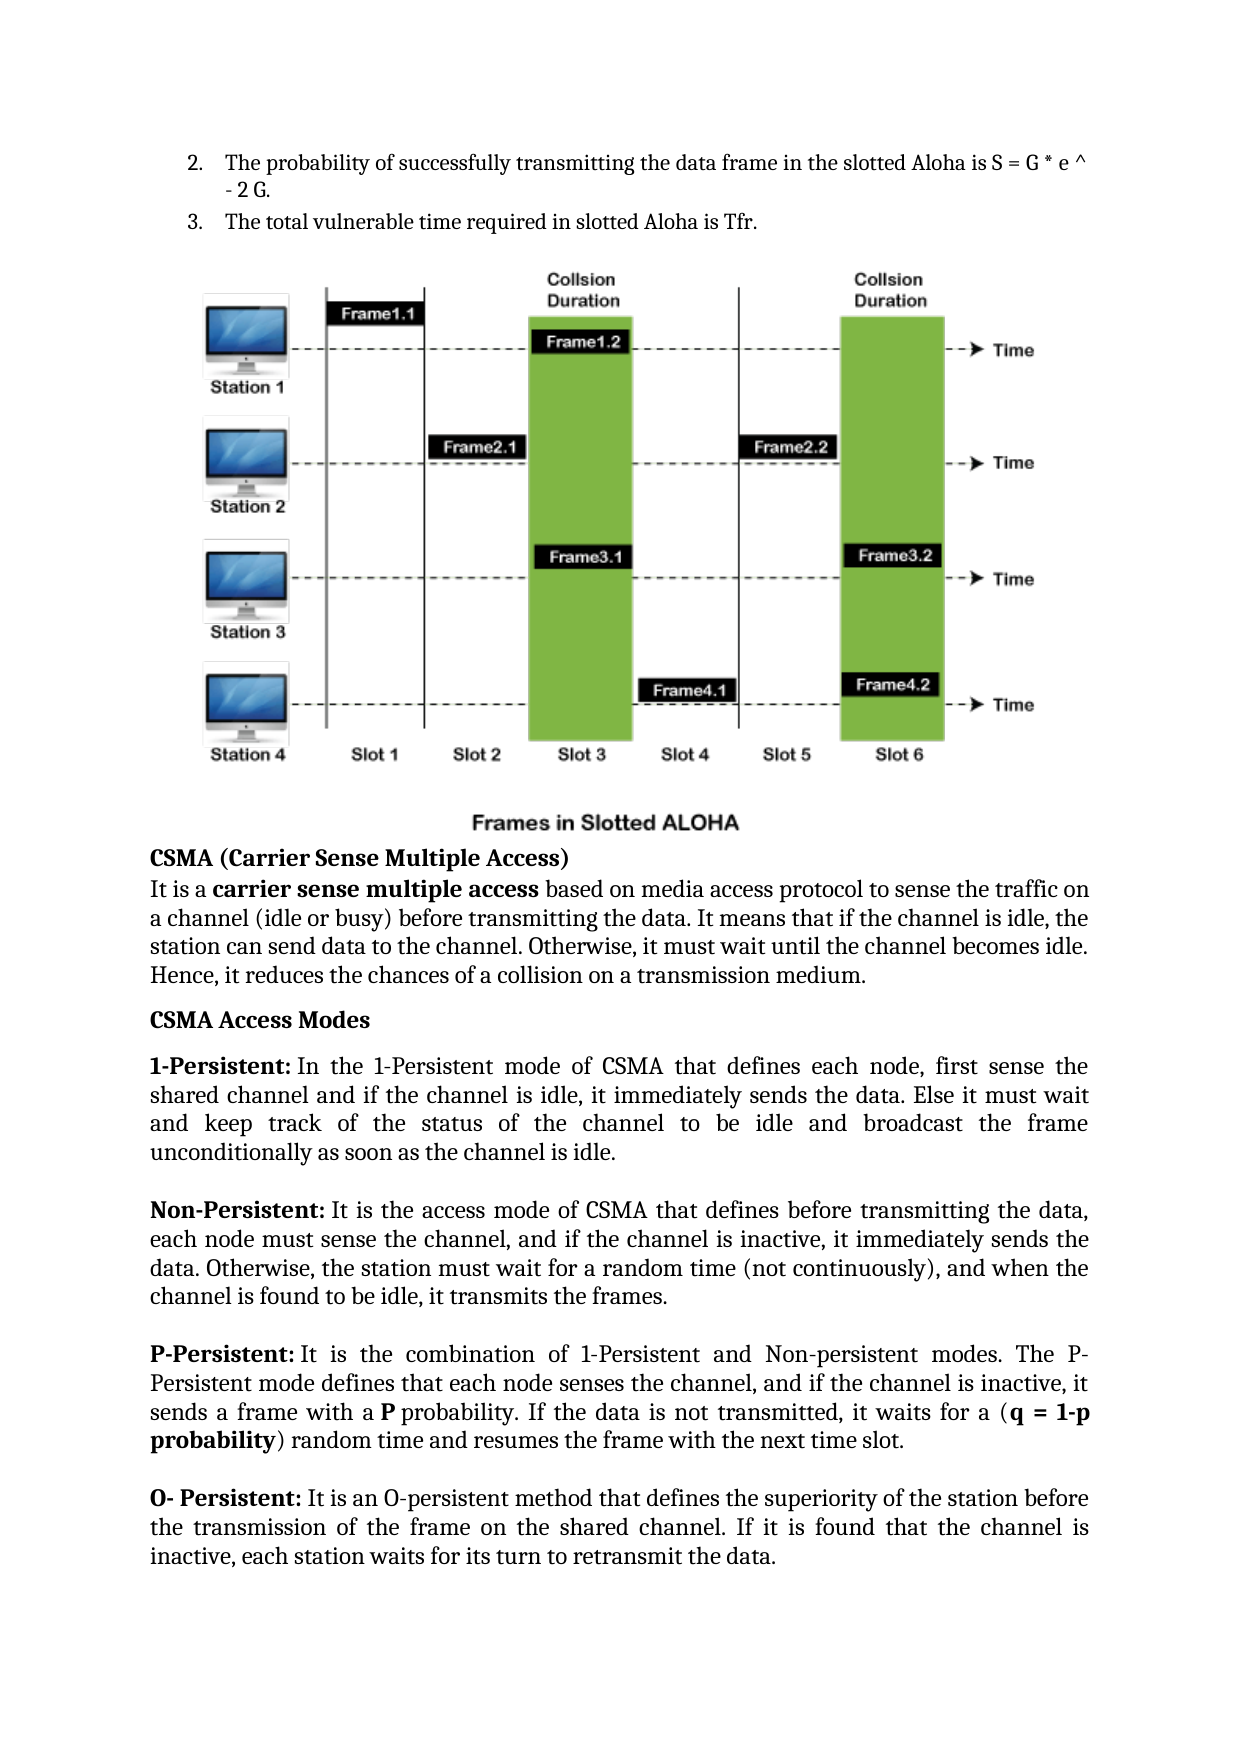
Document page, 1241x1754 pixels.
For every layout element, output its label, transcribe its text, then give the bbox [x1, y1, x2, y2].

list The total vulnerable time required in slotted Aloha is Tfr. [187, 209, 1090, 235]
text It is a carrier sense multiple access based on media access protocol to sense the traffic on a channel (idle or busy) before transmitting the data. It means that if the channel is idle, the station can send data to the channel. Otherwise, it must wait until the channel becomes idle. Hence, it reduces the chances of a collision on a transmission medium. [150, 875, 1090, 990]
picture [150, 264, 1067, 840]
list The probability of successfully transmitting the data frame in the slotted Aloha is S = G * e ^ - 2 G. [187, 150, 1090, 203]
subtitle CSMA (Carrier Sense Multiple Access) [150, 844, 1090, 872]
text Non-Persistent: It is the access mode of CSMA that defines before transmitting the data, each node must sense the channel, and if the channel is inactive, it immediately sends the data. Otherwise, the station must wait for a random time (not continuously), and when the channel is found to be idle, it transmits the frames. [150, 1196, 1090, 1311]
text O- Persistent: It is an O-persistent method that defines the superiority of the station before the transmission of the frame on the shared channel. If it is found that the channel is inactive, each station waits for its turn to retransmit the data. [150, 1484, 1090, 1571]
text CSMA Access Modes [150, 1006, 1090, 1035]
text P-Persistent: It is the combination of 1-Persistent and Non-persistent modes. The P-Persistent mode defines that each node senses the channel, and if the channel is inactive, it sends a frame with a P probability. If the data is not transmitted, it waits for a (q = 1-p probability) random time and resumes the frame with the next time slot. [150, 1340, 1090, 1455]
text 1-Persistent: In the 1-Persistent mode of CSMA that defines each node, first sense the shared channel and if the channel is idle, it immediately sends the data. Else it must wait and keep track of the status of the channel to be idle and broadcast the frame unconditionally as soon as the channel is idle. [150, 1052, 1090, 1167]
